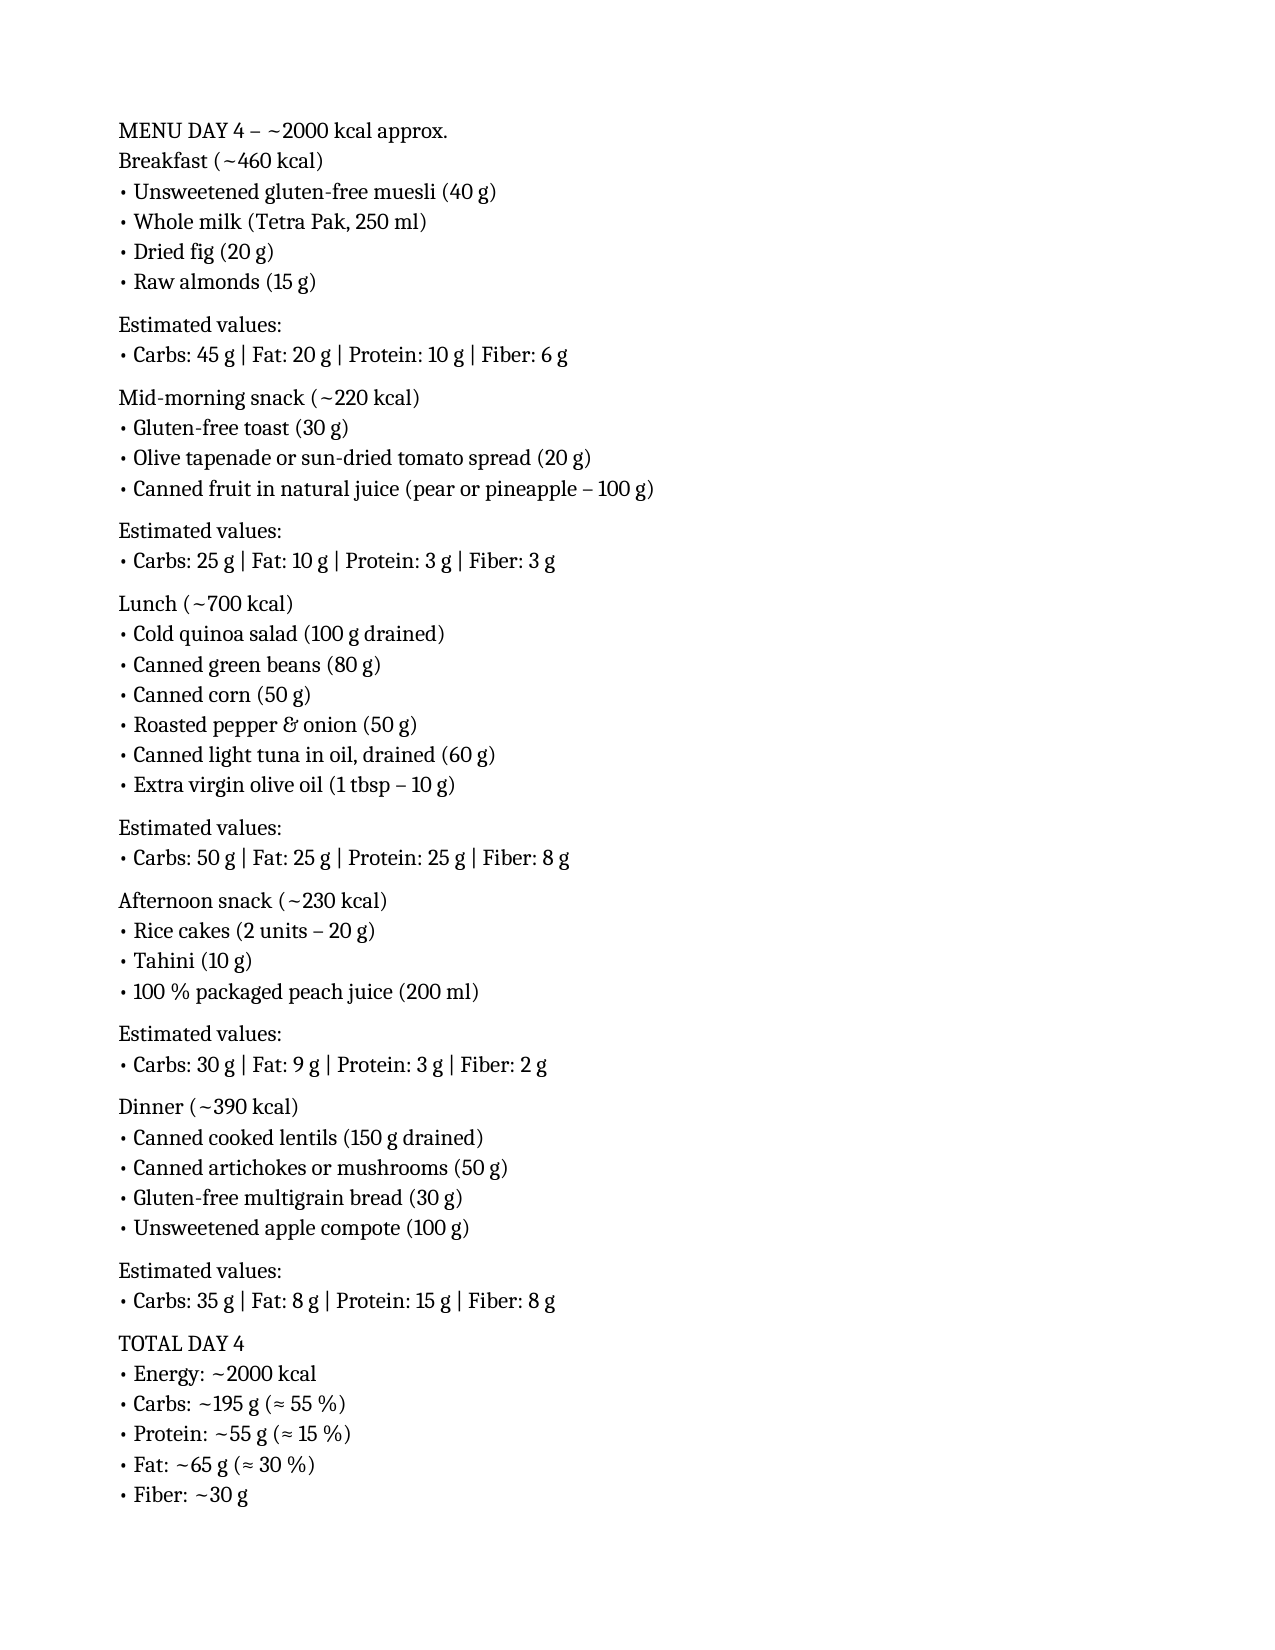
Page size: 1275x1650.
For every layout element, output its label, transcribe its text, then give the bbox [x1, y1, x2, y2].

text Estimated values: • Carbs: 50 g | Fat: 25 g | Protein: 25 g | Fiber: 8 g [118, 815, 1157, 872]
text MENU DAY 4 – ~2000 kcal approx. Breakfast (~460 kcal) • Unsweetened gluten-free muesli (40 g) • Whole milk (Tetra Pak, 250 ml) • Dried fig (20 g) • Raw almonds (15 g) [118, 118, 1157, 296]
text Mid-morning snack (~220 kcal) • Gluten-free toast (30 g) • Olive tapenade or sun-dried tomato spread (20 g) • Canned fruit in natural juice (pear or pineapple – 100 g) [118, 385, 1157, 502]
text Dinner (~390 kcal) • Canned cooked lentils (150 g drained) • Canned artichokes or mushrooms (50 g) • Gluten-free multigrain bread (30 g) • Unsweetened apple compote (100 g) [118, 1094, 1157, 1241]
text Estimated values: • Carbs: 25 g | Fat: 10 g | Protein: 3 g | Fiber: 3 g [118, 518, 1157, 575]
text Afternoon snack (~230 kcal) • Rice cakes (2 units – 20 g) • Tahini (10 g) • 100 % packaged peach juice (200 ml) [118, 888, 1157, 1005]
text Estimated values: • Carbs: 35 g | Fat: 8 g | Protein: 15 g | Fiber: 8 g [118, 1258, 1157, 1314]
text Lunch (~700 kcal) • Cold quinoa salad (100 g drained) • Canned green beans (80 g) • Canned corn (50 g) • Roasted pepper & onion (50 g) • Canned light tuna in oil, drained (60 g) • Extra virgin olive oil (1 tbsp – 10 g) [118, 591, 1157, 799]
text Estimated values: • Carbs: 30 g | Fat: 9 g | Protein: 3 g | Fiber: 2 g [118, 1021, 1157, 1078]
text TOTAL DAY 4 • Energy: ~2000 kcal • Carbs: ~195 g (≈ 55 %) • Protein: ~55 g (≈ 15 %) • Fat: ~65 g (≈ 30 %) • Fiber: ~30 g [118, 1331, 1157, 1508]
text Estimated values: • Carbs: 45 g | Fat: 20 g | Protein: 10 g | Fiber: 6 g [118, 312, 1157, 368]
